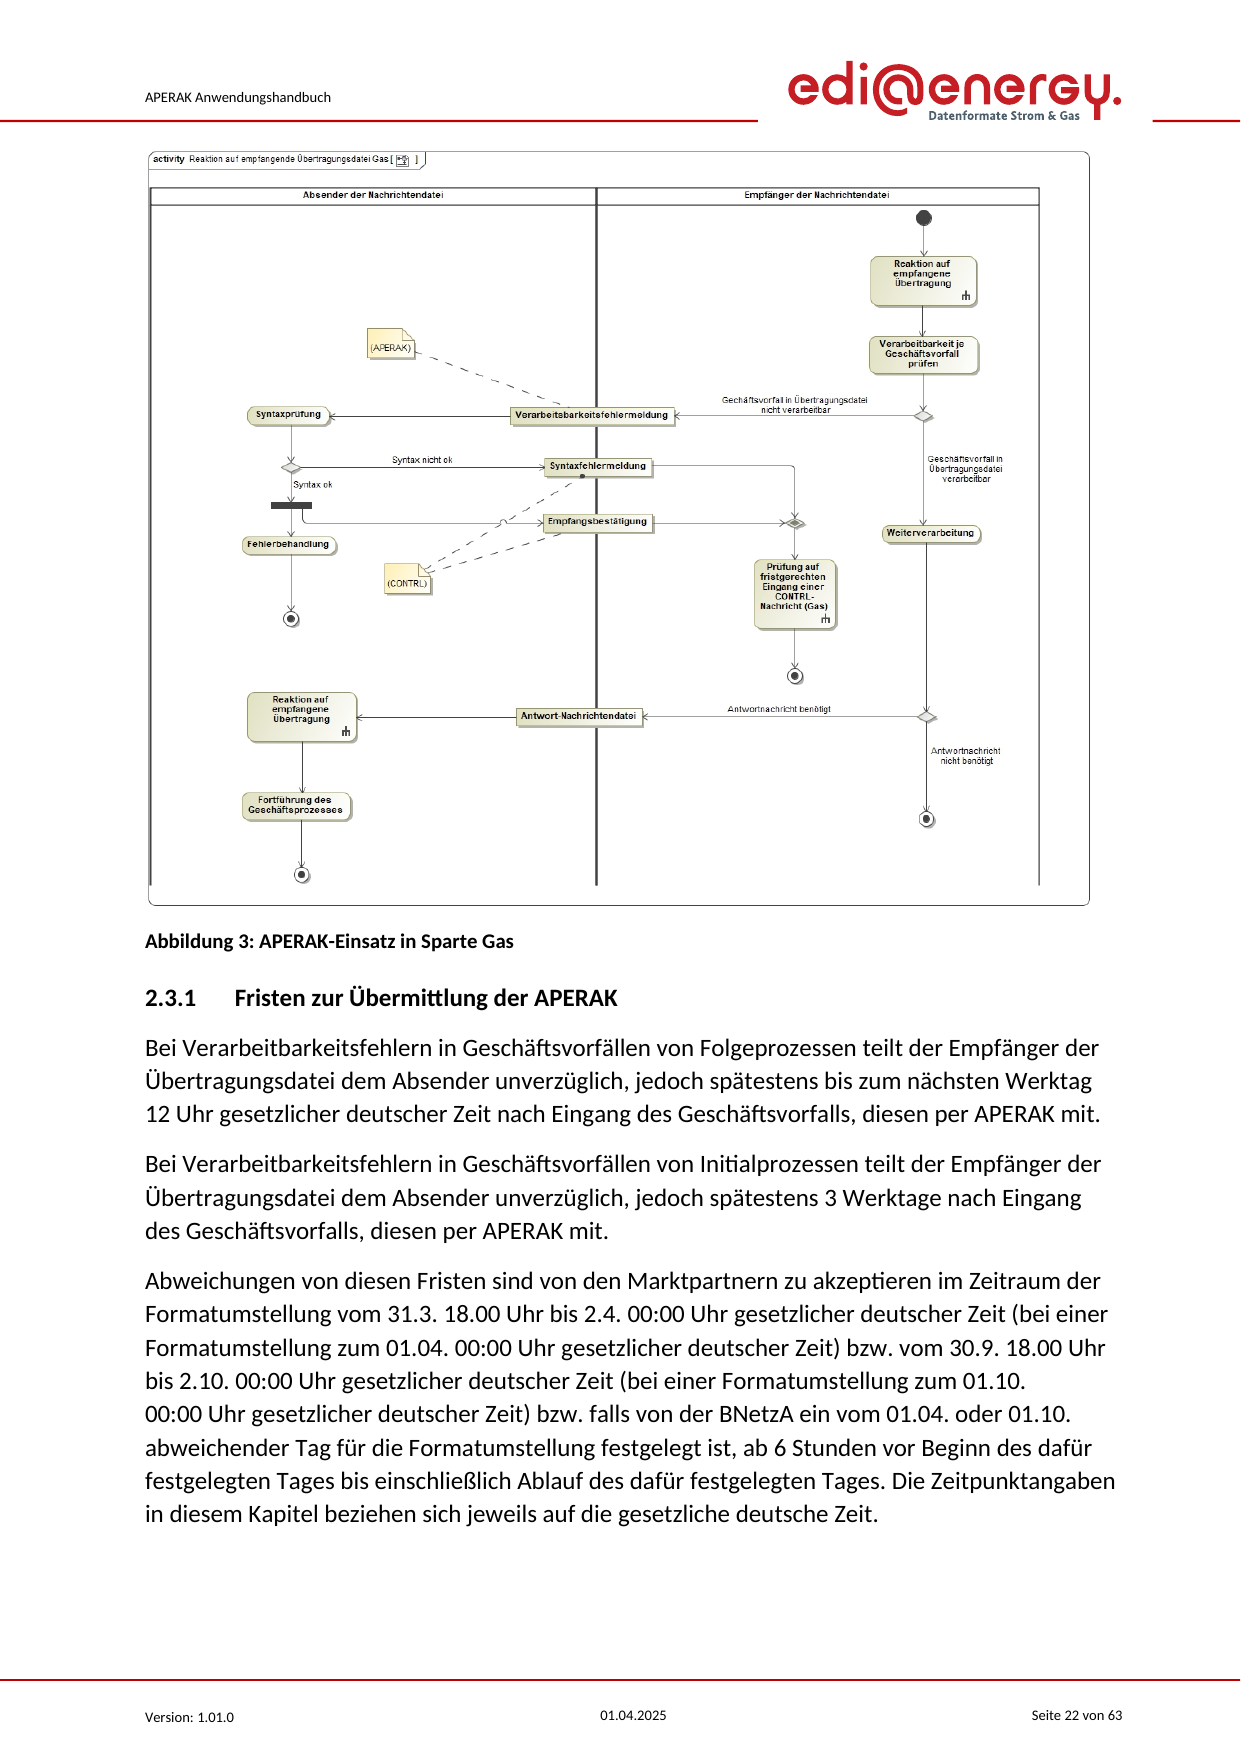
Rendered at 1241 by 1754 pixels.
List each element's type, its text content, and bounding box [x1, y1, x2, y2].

text Abweichungen von diesen Fristen sind von den Marktpartnern zu akzeptieren im Zeitraum der Formatumstellung vom 31.3. 18.00 Uhr bis 2.4. 00:00 Uhr gesetzlicher deutscher Zeit (bei einer Formatumstellung zum 01.04. 00:00 Uhr gesetzlicher deutscher Zeit) bzw. vom 30.9. 18.00 Uhr bis 2.10. 00:00 Uhr gesetzlicher deutscher Zeit (bei einer Formatumstellung zum 01.10. 00:00 Uhr gesetzlicher deutscher Zeit) bzw. falls von der BNetzA ein vom 01.04. oder 01.10. abweichender Tag für die Formatumstellung festgelegt ist, ab 6 Stunden vor Beginn des dafür festgelegten Tages bis einschließlich Ablauf des dafür festgelegten Tages. Die Zeitpunktangaben in diesem Kapitel beziehen sich jeweils auf die gesetzliche deutsche Zeit. [145, 1262, 1122, 1529]
subtitle Fristen zur Übermittlung der APERAK [145, 979, 1122, 1012]
text Bei Verarbeitbarkeitsfehlern in Geschäftsvorfällen von Initialprozessen teilt der Empfänger der Übertragungsdatei dem Absender unverzüglich, jedoch spätestens 3 Werktage nach Eingang des Geschäftsvorfalls, diesen per APERAK mit. [145, 1146, 1122, 1246]
text Bei Verarbeitbarkeitsfehlern in Geschäftsvorfällen von Folgeprozessen teilt der Empfänger der Übertragungsdatei dem Absender unverzüglich, jedoch spätestens bis zum nächsten Werktag 12 Uhr gesetzlicher deutscher Zeit nach Eingang des Geschäftsvorfalls, diesen per APERAK mit. [145, 1029, 1122, 1129]
list Abbildung 3: APERAK-Einsatz in Sparte Gas [145, 921, 1122, 954]
